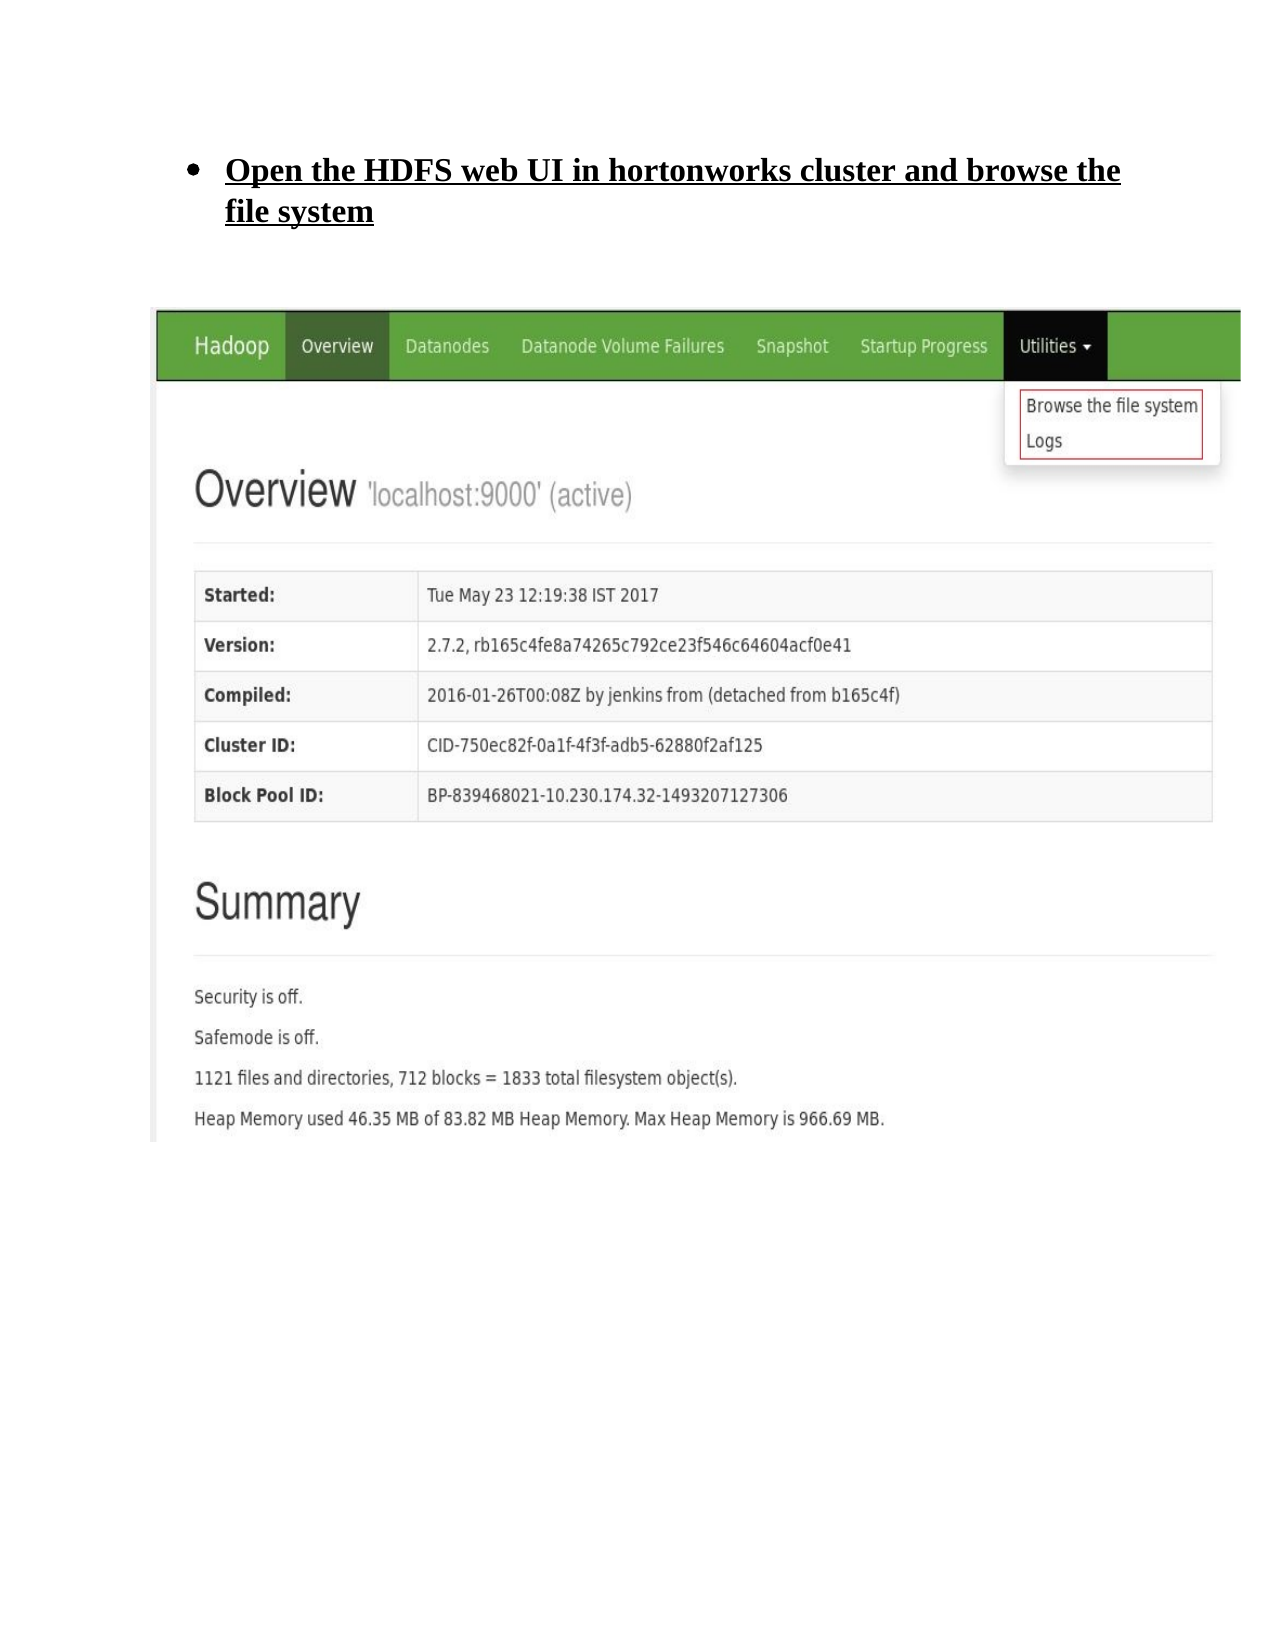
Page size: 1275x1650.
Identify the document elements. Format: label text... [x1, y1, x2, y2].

picture [150, 307, 1241, 1142]
list Open the HDFS web UI in hortonworks cluster and browse the file system [187, 150, 1125, 230]
